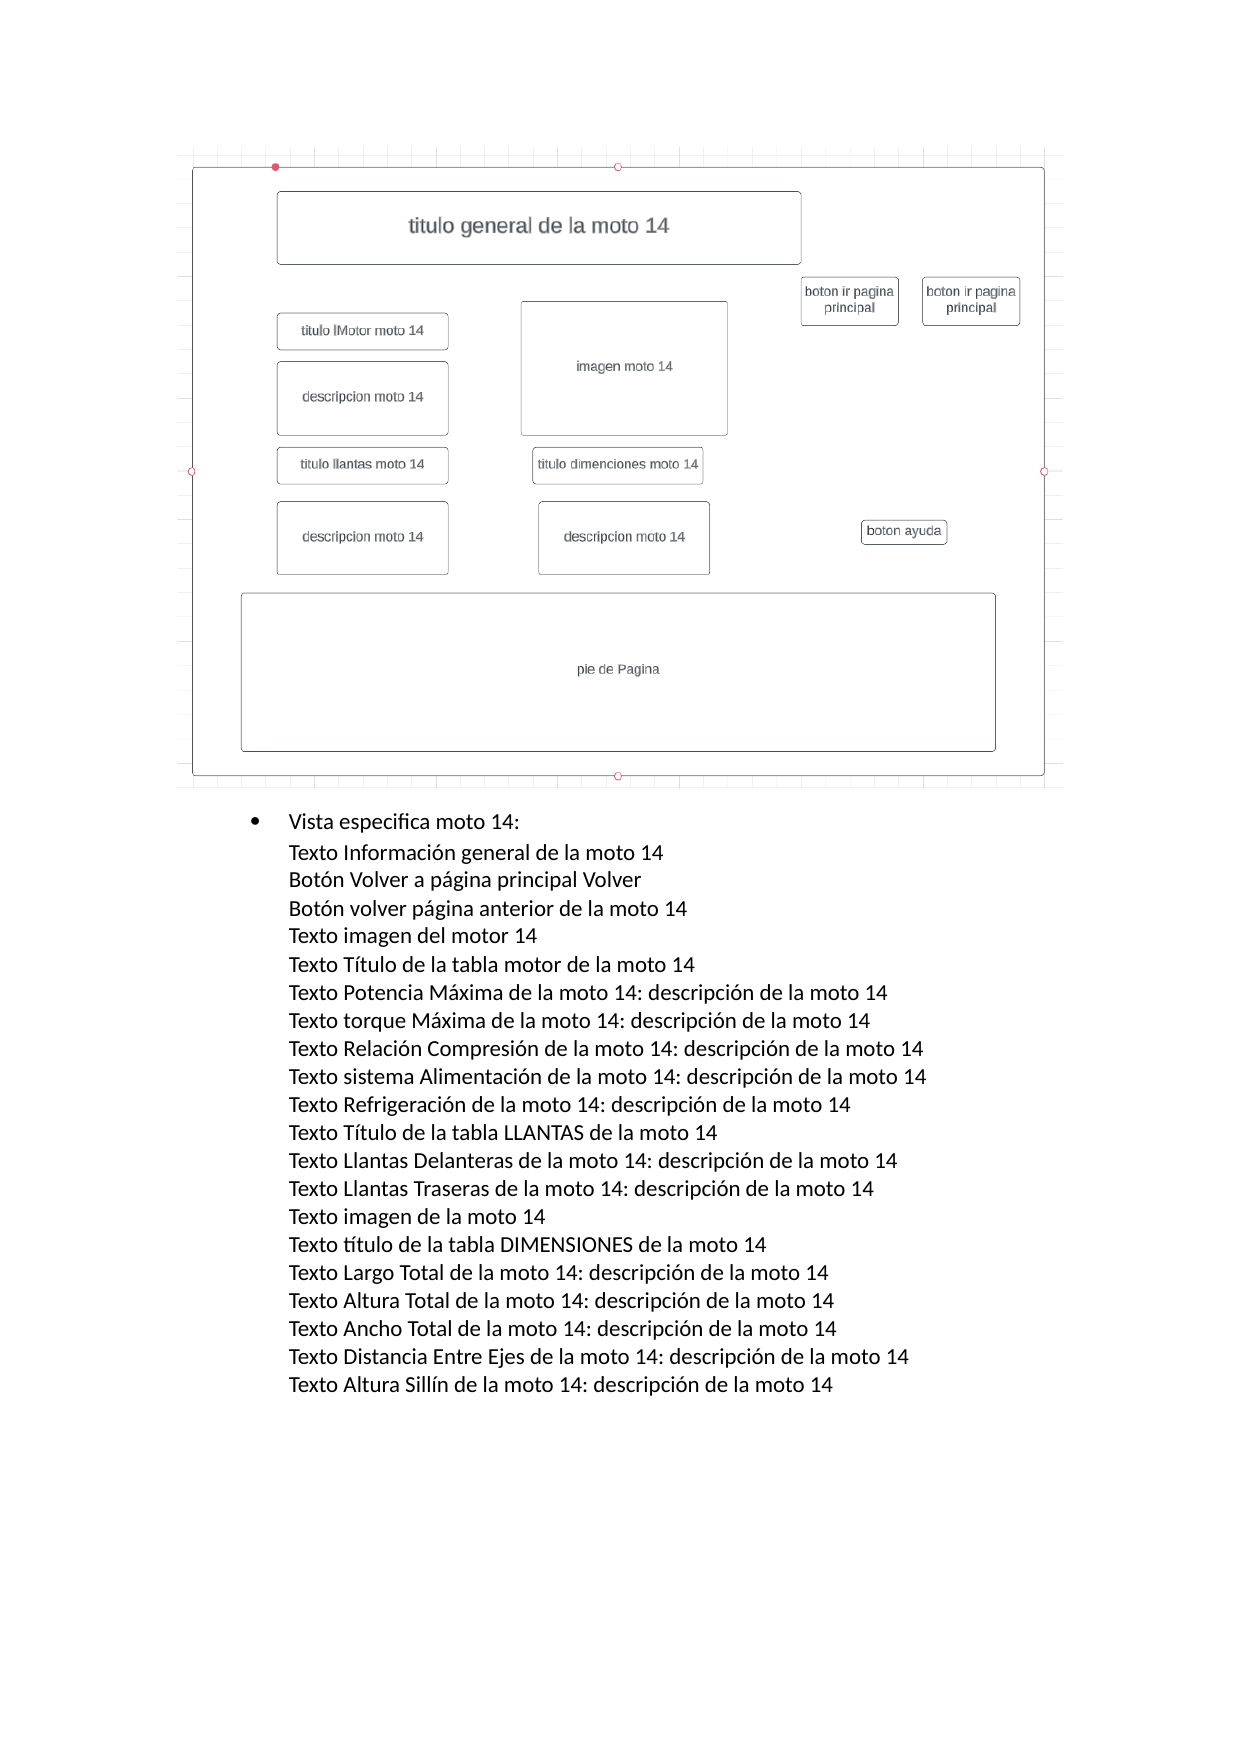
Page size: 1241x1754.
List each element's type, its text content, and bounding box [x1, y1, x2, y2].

list Texto sistema Alimentación de la moto 14: descripción de la moto 14 [288, 1062, 1063, 1090]
list Texto Información general de la moto 14 [288, 838, 1063, 866]
list Texto Llantas Traseras de la moto 14: descripción de la moto 14 [288, 1174, 1063, 1202]
list Texto Potencia Máxima de la moto 14: descripción de la moto 14 [288, 978, 1063, 1006]
list Texto imagen de la moto 14 [288, 1202, 1063, 1230]
picture [177, 147, 1063, 789]
list Texto Distancia Entre Ejes de la moto 14: descripción de la moto 14 [288, 1342, 1063, 1370]
list Texto Altura Sillín de la moto 14: descripción de la moto 14 [288, 1370, 1063, 1398]
list Texto Altura Total de la moto 14: descripción de la moto 14 [288, 1286, 1063, 1314]
list Botón Volver a página principal Volver [288, 866, 1063, 894]
list Texto Título de la tabla motor de la moto 14 [288, 950, 1063, 978]
list Botón volver página anterior de la moto 14 [288, 894, 1063, 922]
list Texto torque Máxima de la moto 14: descripción de la moto 14 [288, 1006, 1063, 1034]
list Texto Título de la tabla LLANTAS de la moto 14 [288, 1118, 1063, 1146]
list Texto Llantas Delanteras de la moto 14: descripción de la moto 14 [288, 1146, 1063, 1174]
list Texto imagen del motor 14 [288, 922, 1063, 950]
list Texto Refrigeración de la moto 14: descripción de la moto 14 [288, 1090, 1063, 1118]
list Vista especifica moto 14: [251, 807, 1063, 835]
list Texto Largo Total de la moto 14: descripción de la moto 14 [288, 1258, 1063, 1286]
list Texto Relación Compresión de la moto 14: descripción de la moto 14 [288, 1034, 1063, 1062]
list Texto Ancho Total de la moto 14: descripción de la moto 14 [288, 1314, 1063, 1342]
list Texto título de la tabla DIMENSIONES de la moto 14 [288, 1230, 1063, 1258]
